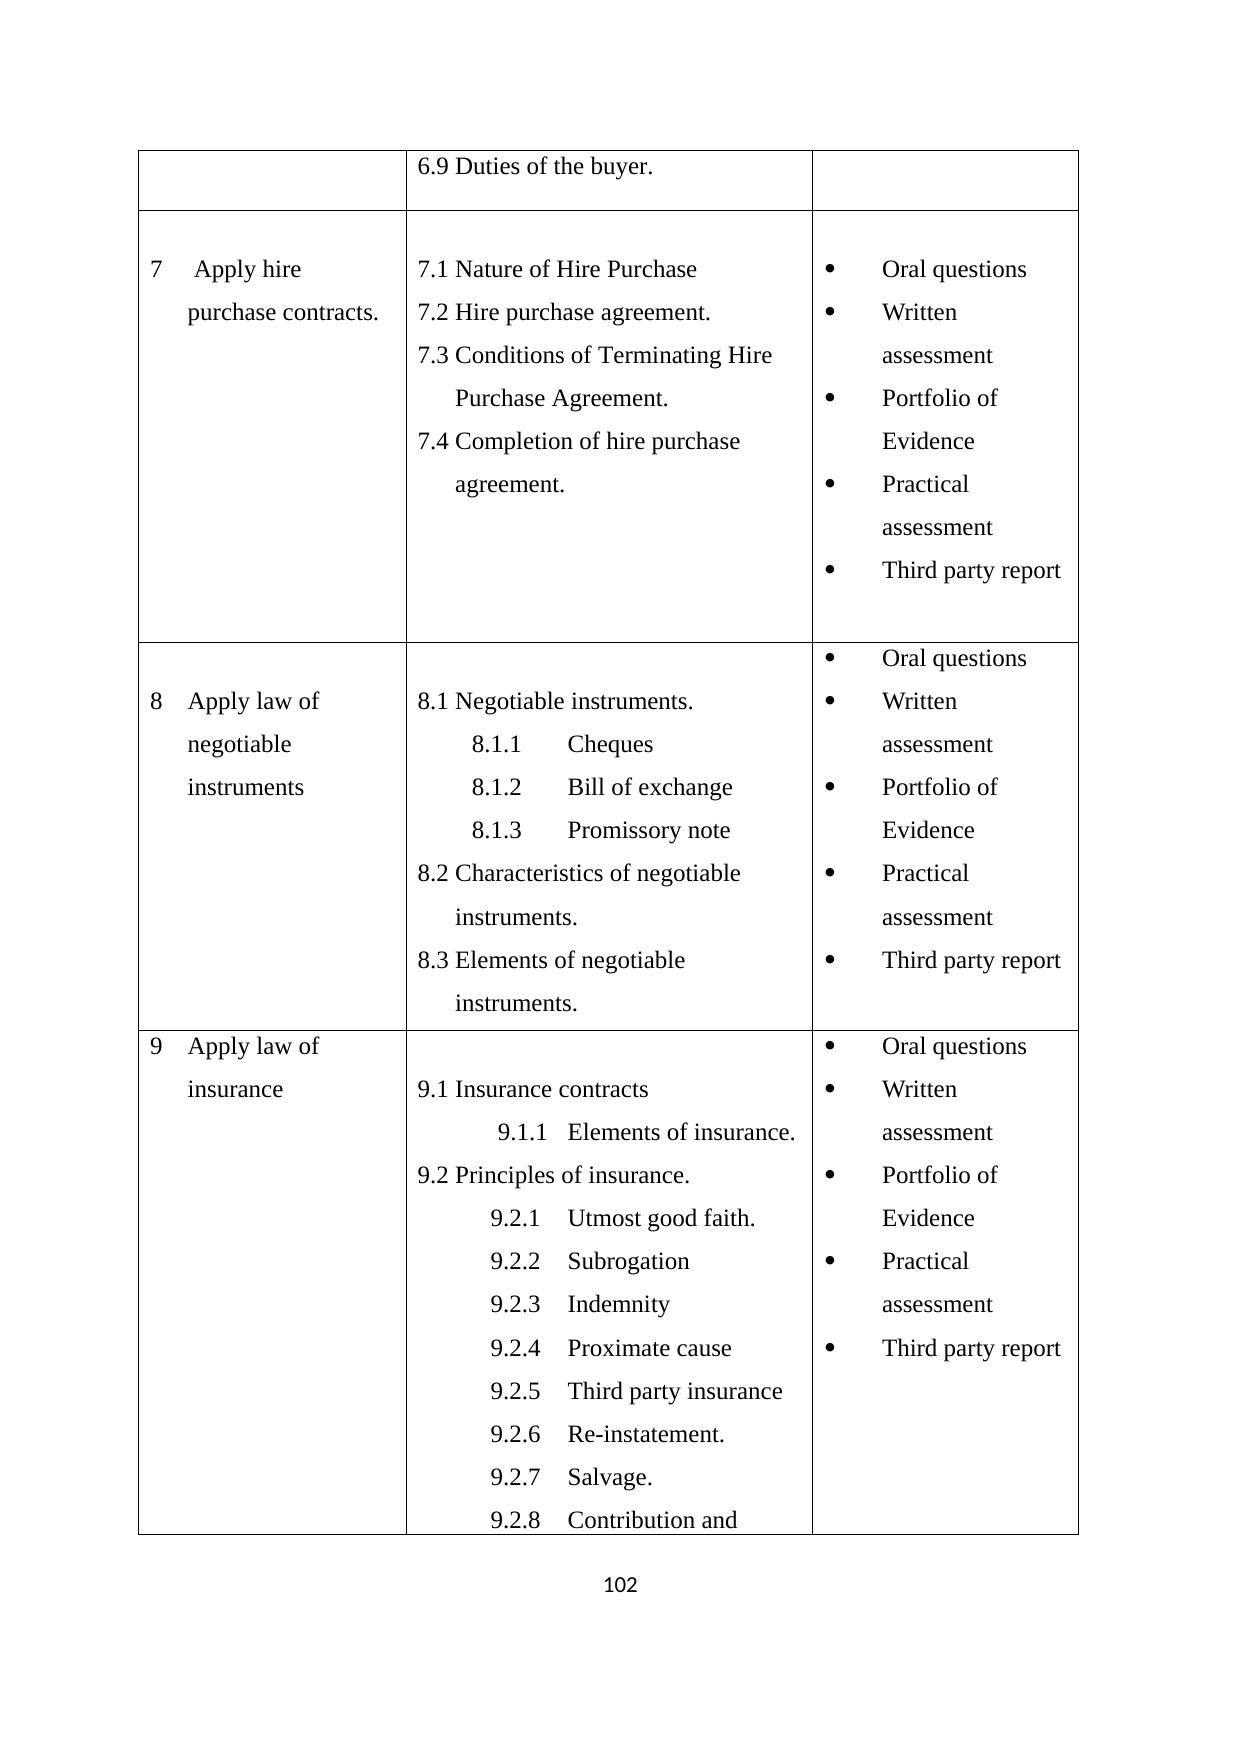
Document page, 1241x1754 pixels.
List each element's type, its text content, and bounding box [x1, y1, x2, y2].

table_cell Oral questions Written assessment Portfolio of Evidence Practical assessment Third party report [813, 211, 1078, 642]
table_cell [407, 151, 812, 209]
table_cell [139, 1031, 406, 1534]
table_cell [813, 151, 1078, 209]
table_cell Nature of Hire Purchase Hire purchase agreement. Conditions of Terminating Hire Purchase Agreement. Completion of hire purchase agreement. [407, 211, 812, 642]
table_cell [139, 151, 406, 209]
table_cell Negotiable instruments. Cheques Bill of exchange Promissory note Characteristics of negotiable instruments. Elements of negotiable instruments. [407, 643, 812, 1030]
table_cell Apply hire purchase contracts. [139, 211, 406, 642]
table_cell Apply law of negotiable instruments [139, 643, 406, 1030]
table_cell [407, 1031, 812, 1534]
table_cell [813, 1031, 1078, 1534]
table_cell Oral questions Written assessment Portfolio of Evidence Practical assessment Third party report [813, 643, 1078, 1030]
